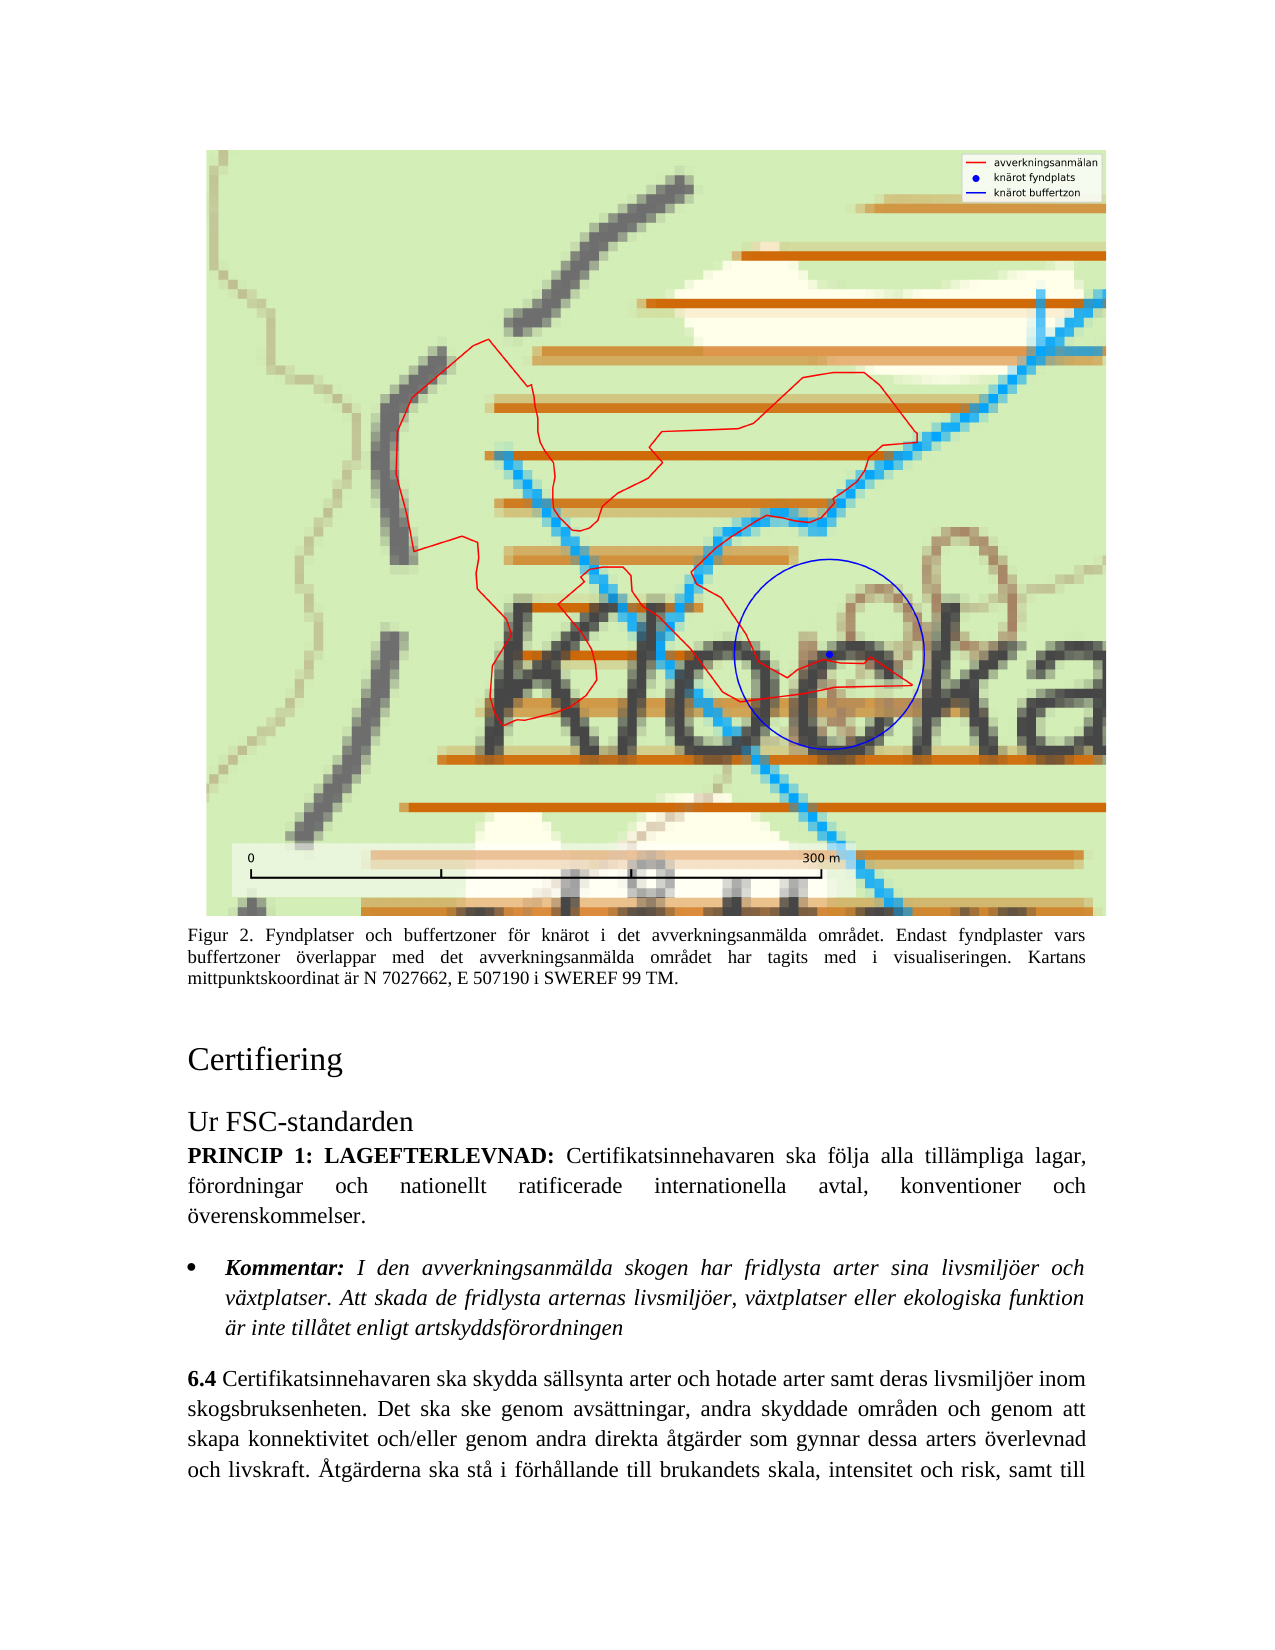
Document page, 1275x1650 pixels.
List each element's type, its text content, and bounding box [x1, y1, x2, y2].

subtitle Certifiering [187, 1039, 1087, 1077]
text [187, 1365, 1087, 1482]
text Figur 2. Fyndplatser och buffertzoner för knärot i det avverkningsanmälda området. Endast fyndplaster vars buffertzoner överlappar med det avverkningsanmälda området har tagits med i visualiseringen. Kartans mittpunktskoordinat är N 7027662, E 507190 i SWEREF 99 TM. [187, 924, 1087, 989]
picture [206, 150, 1107, 916]
text PRINCIP 1: LAGEFTERLEVNAD: Certifikatsinnehavaren ska följa alla tillämpliga lagar, förordningar och nationellt ratificerade internationella avtal, konventioner och överenskommelser. [187, 1142, 1087, 1229]
subtitle Ur FSC-standarden [187, 1104, 1087, 1137]
list Kommentar: I den avverkningsanmälda skogen har fridlysta arter sina livsmiljöer och växtplatser. Att skada de fridlysta arternas livsmiljöer, växtplatser eller ekologiska funktion är inte tillåtet enligt artskyddsförordningen [187, 1254, 1087, 1340]
